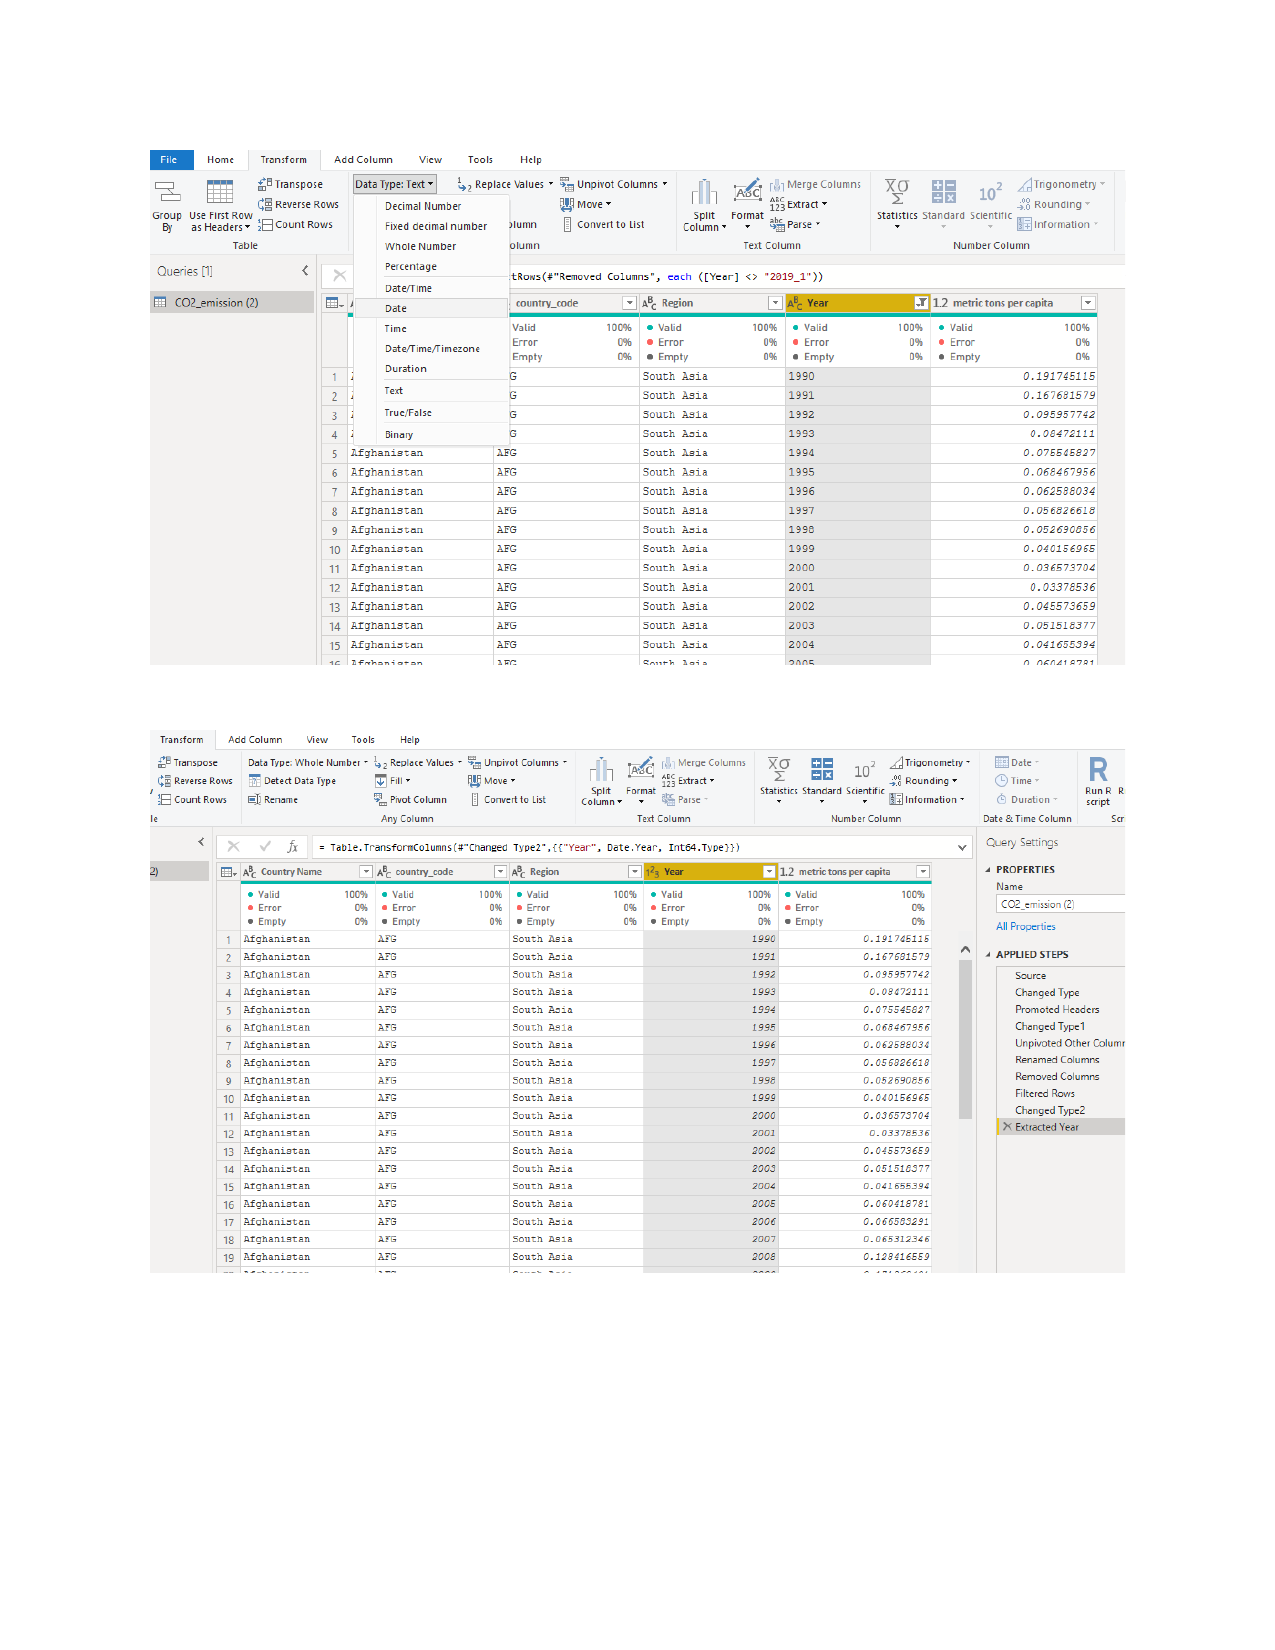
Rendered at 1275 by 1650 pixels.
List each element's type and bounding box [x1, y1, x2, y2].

picture [150, 730, 1125, 1273]
picture [150, 150, 1125, 665]
